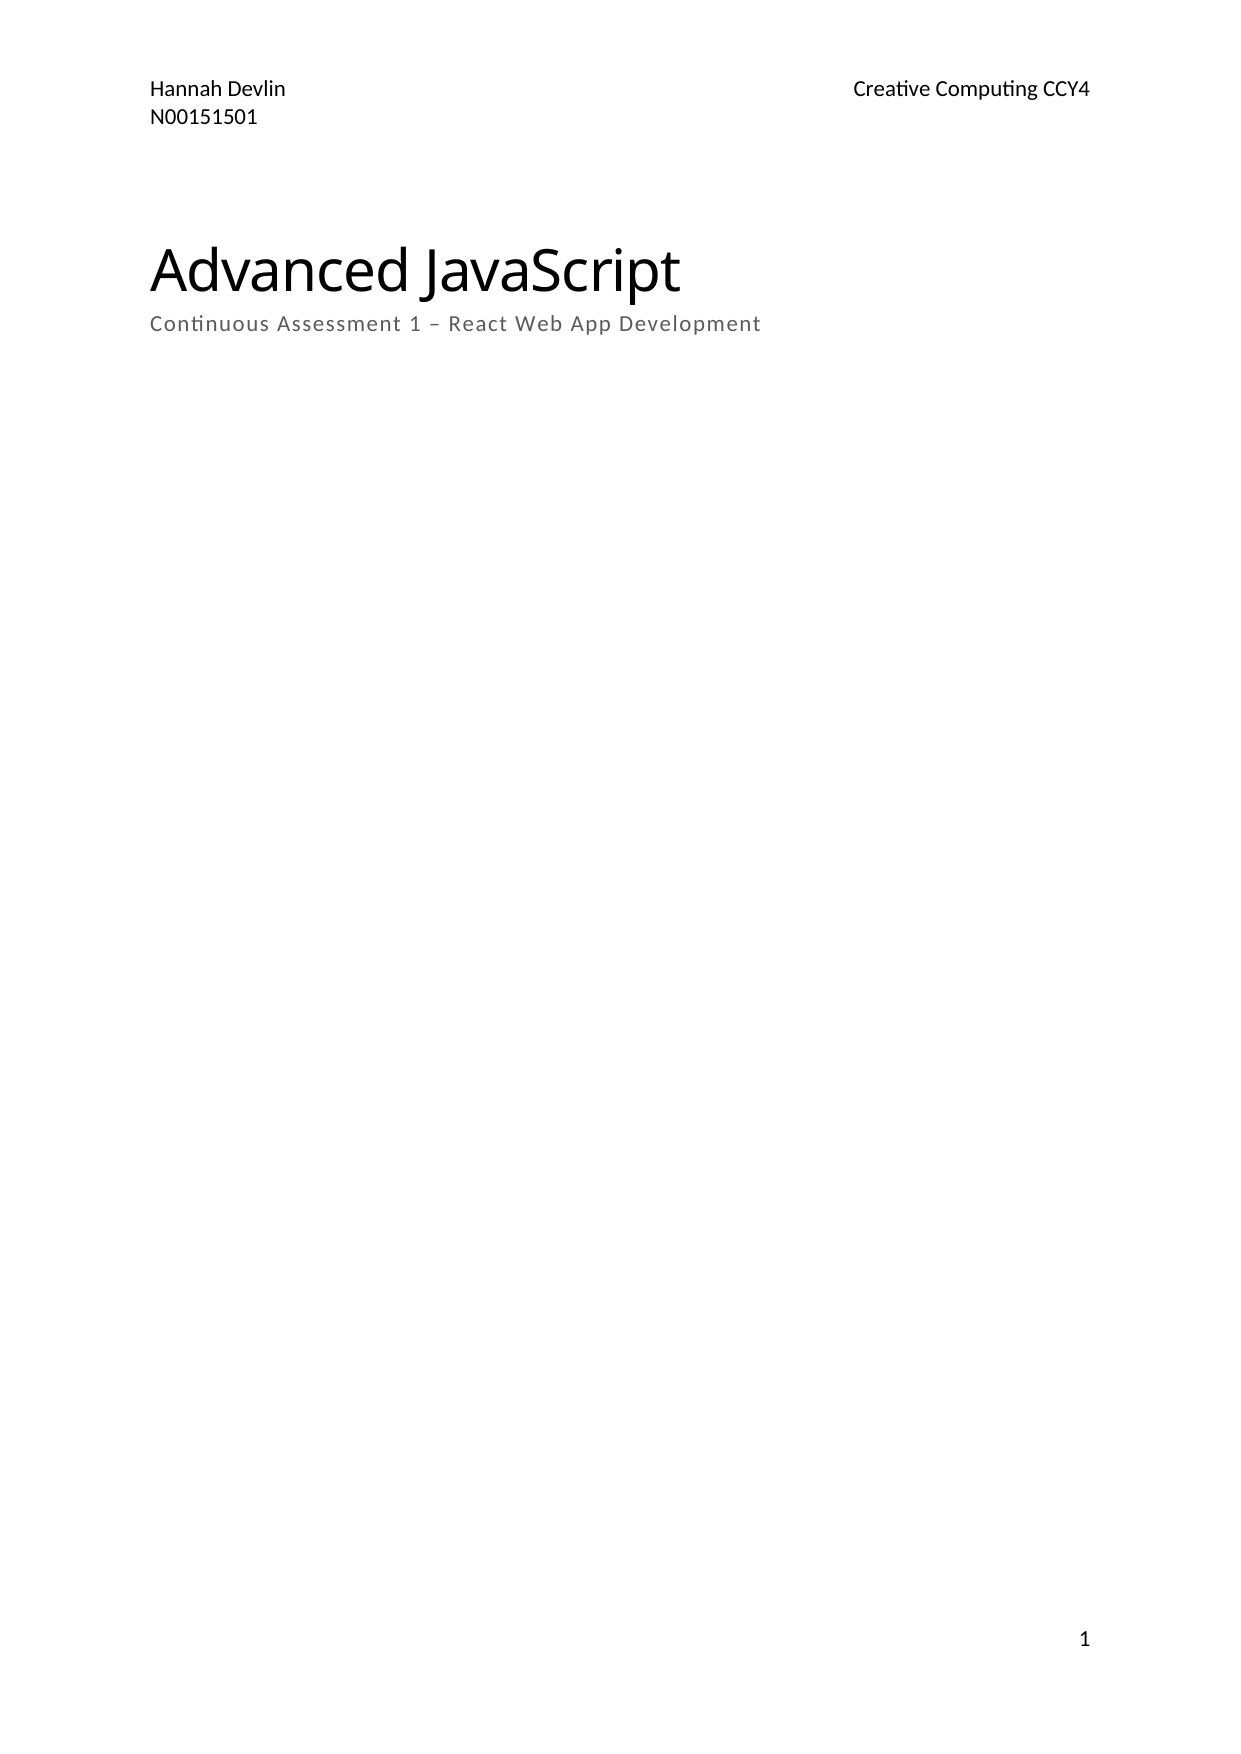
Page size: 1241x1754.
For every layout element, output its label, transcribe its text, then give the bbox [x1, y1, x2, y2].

title Advanced JavaScript [150, 229, 1090, 309]
subtitle Continuous Assessment 1 – React Web App Development [150, 309, 1090, 337]
